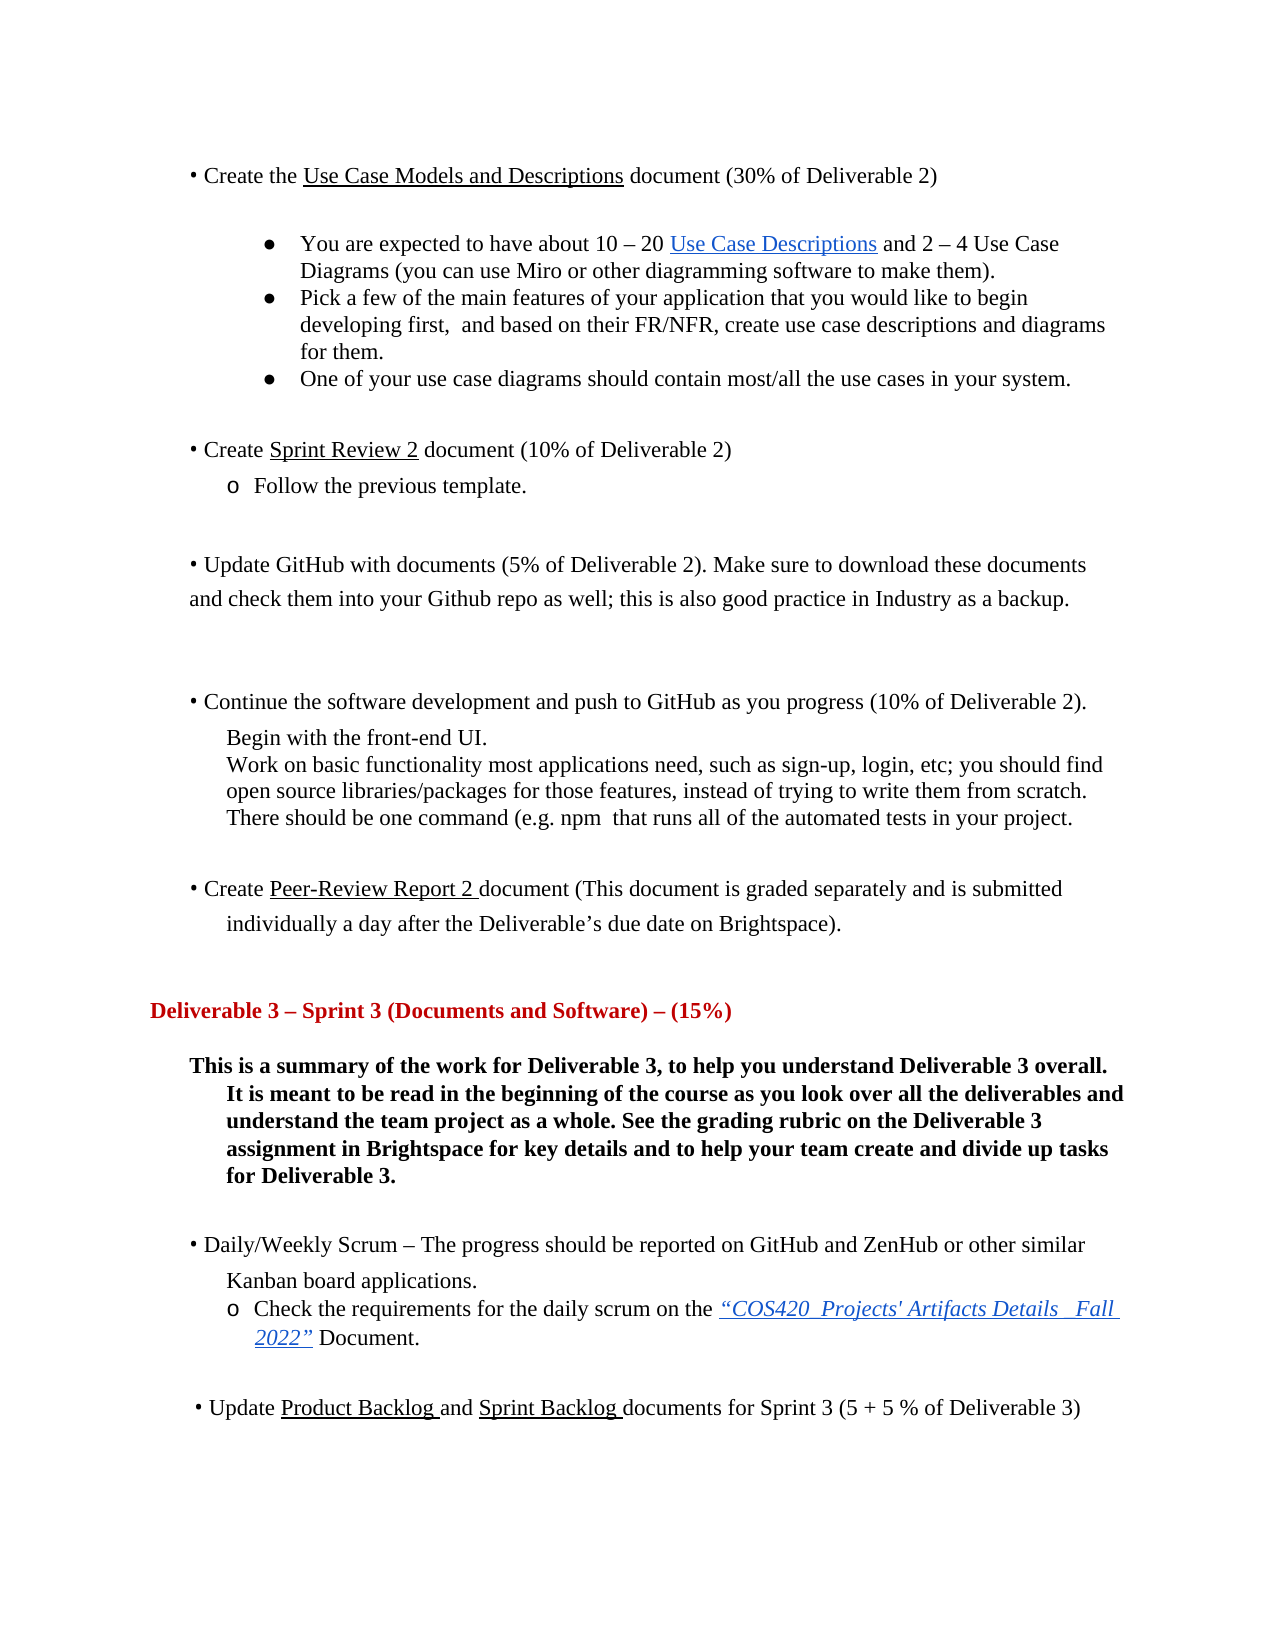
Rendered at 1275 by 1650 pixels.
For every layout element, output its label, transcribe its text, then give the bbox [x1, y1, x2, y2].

text Begin with the front-end UI. [226, 724, 1125, 751]
text o Follow the previous template. [189, 472, 1046, 500]
text • Update Product Backlog and Sprint Backlog documents for Sprint 3 (5 + 5 % of Deliverable 3) [150, 1382, 1125, 1429]
text • Create the Use Case Models and Descriptions document (30% of Deliverable 2) [189, 150, 1124, 197]
text • Create Peer-Review Report 2 document (This document is graded separately and is submitted individually a day after the Deliverable’s due date on Brightspace). [189, 862, 1124, 937]
text • Create Sprint Review 2 document (10% of Deliverable 2) [189, 423, 1125, 470]
text There should be one command (e.g. npm that runs all of the automated tests in your project. [226, 804, 1125, 831]
list One of your use case diagrams should contain most/all the use cases in your system. [262, 365, 1124, 392]
text This is a summary of the work for Deliverable 3, to help you understand Deliverable 3 overall. It is meant to be read in the beginning of the course as you look over all the deliverables and understand the team project as a whole. See the grading rubric on the Deliverable 3 assignment in Brightspace for key details and to help your team create and divide up tasks for Deliverable 3. [189, 1052, 1125, 1188]
text Deliverable 3 – Sprint 3 (Documents and Software) – (15%) [150, 997, 1125, 1023]
text • Continue the software development and push to GitHub as you progress (10% of Deliverable 2). [189, 676, 1119, 723]
text o Check the requirements for the daily scrum on the “COS420_Projects' Artifacts Details _Fall 2022” Document. [226, 1295, 1125, 1350]
text Work on basic functionality most applications need, such as sign-up, login, etc; you should find open source libraries/packages for those features, instead of trying to write them from scratch. [226, 751, 1125, 804]
text • Update GitHub with documents (5% of Deliverable 2). Make sure to download these documents and check them into your Github repo as well; this is also good practice in Industry as a backup. [189, 538, 1125, 611]
list You are expected to have about 10 – 20 Use Case Descriptions and 2 – 4 Use Case Diagrams (you can use Miro or other diagramming software to make them). [262, 230, 1124, 283]
list Pick a few of the main features of your application that you would like to begin developing first, and based on their FR/NFR, create use case descriptions and diagrams for them. [262, 284, 1124, 364]
text • Daily/Weekly Scrum – The progress should be reported on GitHub and ZenHub or other similar Kanban board applications. [189, 1219, 1125, 1293]
